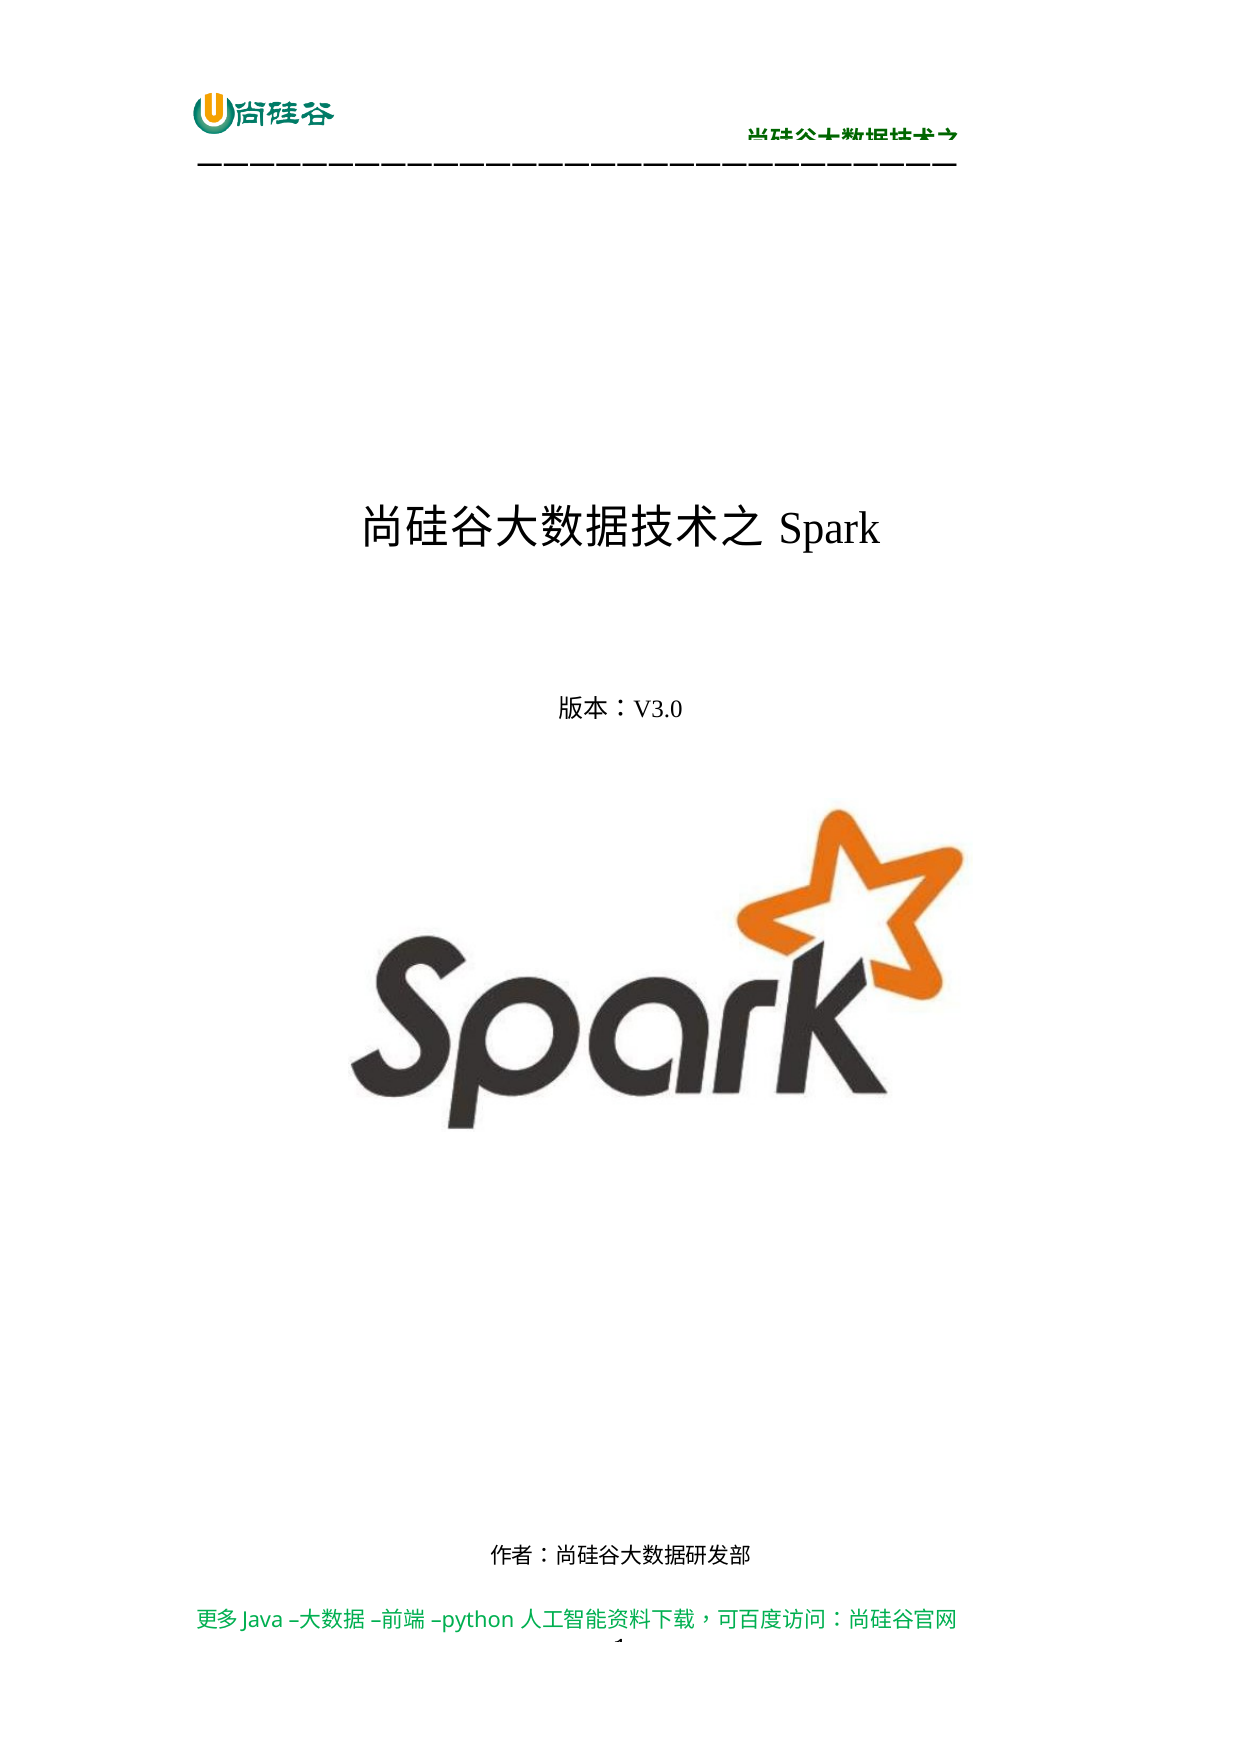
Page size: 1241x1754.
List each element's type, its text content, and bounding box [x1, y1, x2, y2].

picture [187, 88, 338, 138]
picture [348, 798, 973, 1132]
title 尚硅谷大数据技术之 Spark [353, 495, 887, 557]
text 版本：V3.0 [284, 691, 957, 724]
text 作者：尚硅谷大数据研发部 [284, 1540, 957, 1570]
